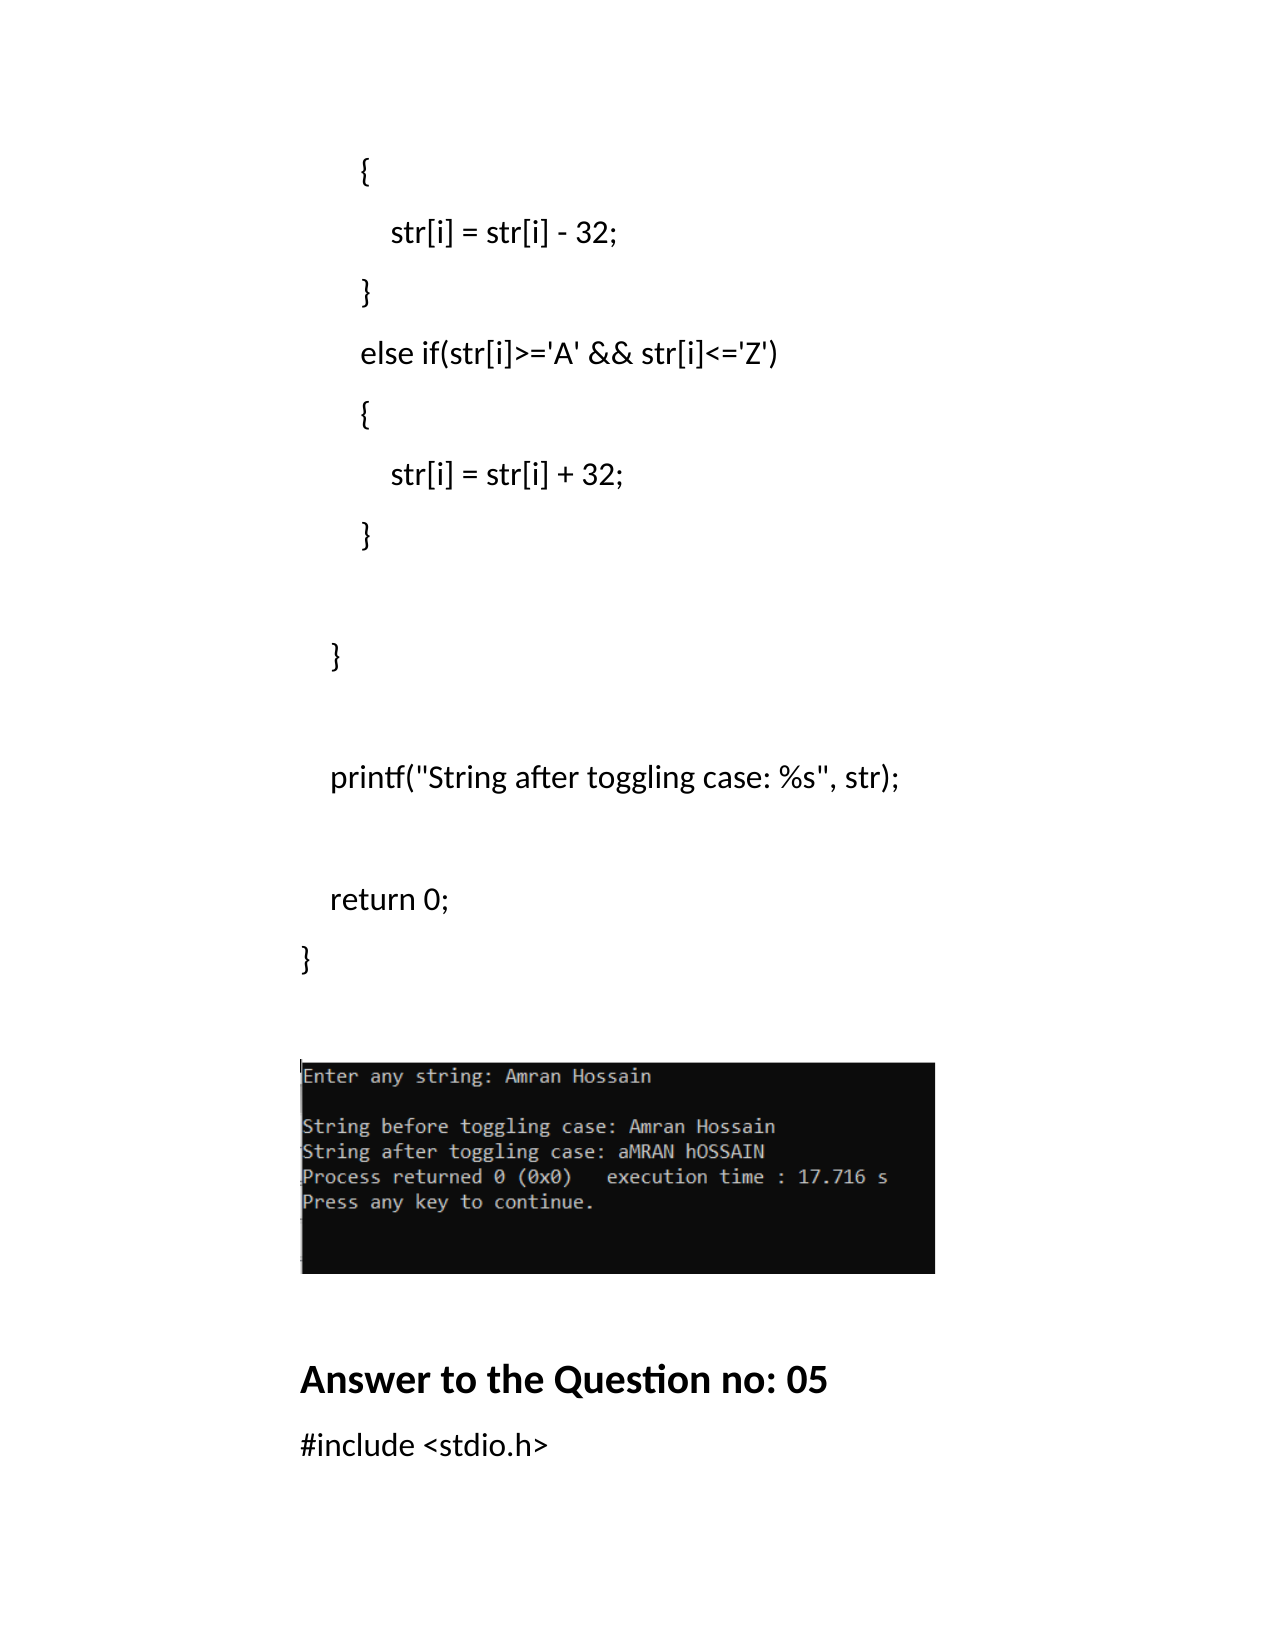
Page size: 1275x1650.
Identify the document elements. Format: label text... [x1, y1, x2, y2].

text #include <stdio.h> [225, 1424, 1125, 1465]
picture [300, 1059, 936, 1274]
text } [225, 271, 1125, 312]
text return 0; [225, 877, 1125, 918]
text printf("String after toggling case: %s", str); [225, 756, 1125, 797]
text } [225, 514, 1125, 554]
text { [225, 150, 1125, 191]
text Answer to the Question no: 05 [225, 1353, 1125, 1403]
text } [225, 635, 1125, 676]
text { [225, 392, 1125, 433]
text } [225, 938, 1125, 979]
text str[i] = str[i] - 32; [225, 211, 1125, 251]
text else if(str[i]>='A' && str[i]<='Z') [225, 332, 1125, 373]
text str[i] = str[i] + 32; [225, 453, 1125, 494]
